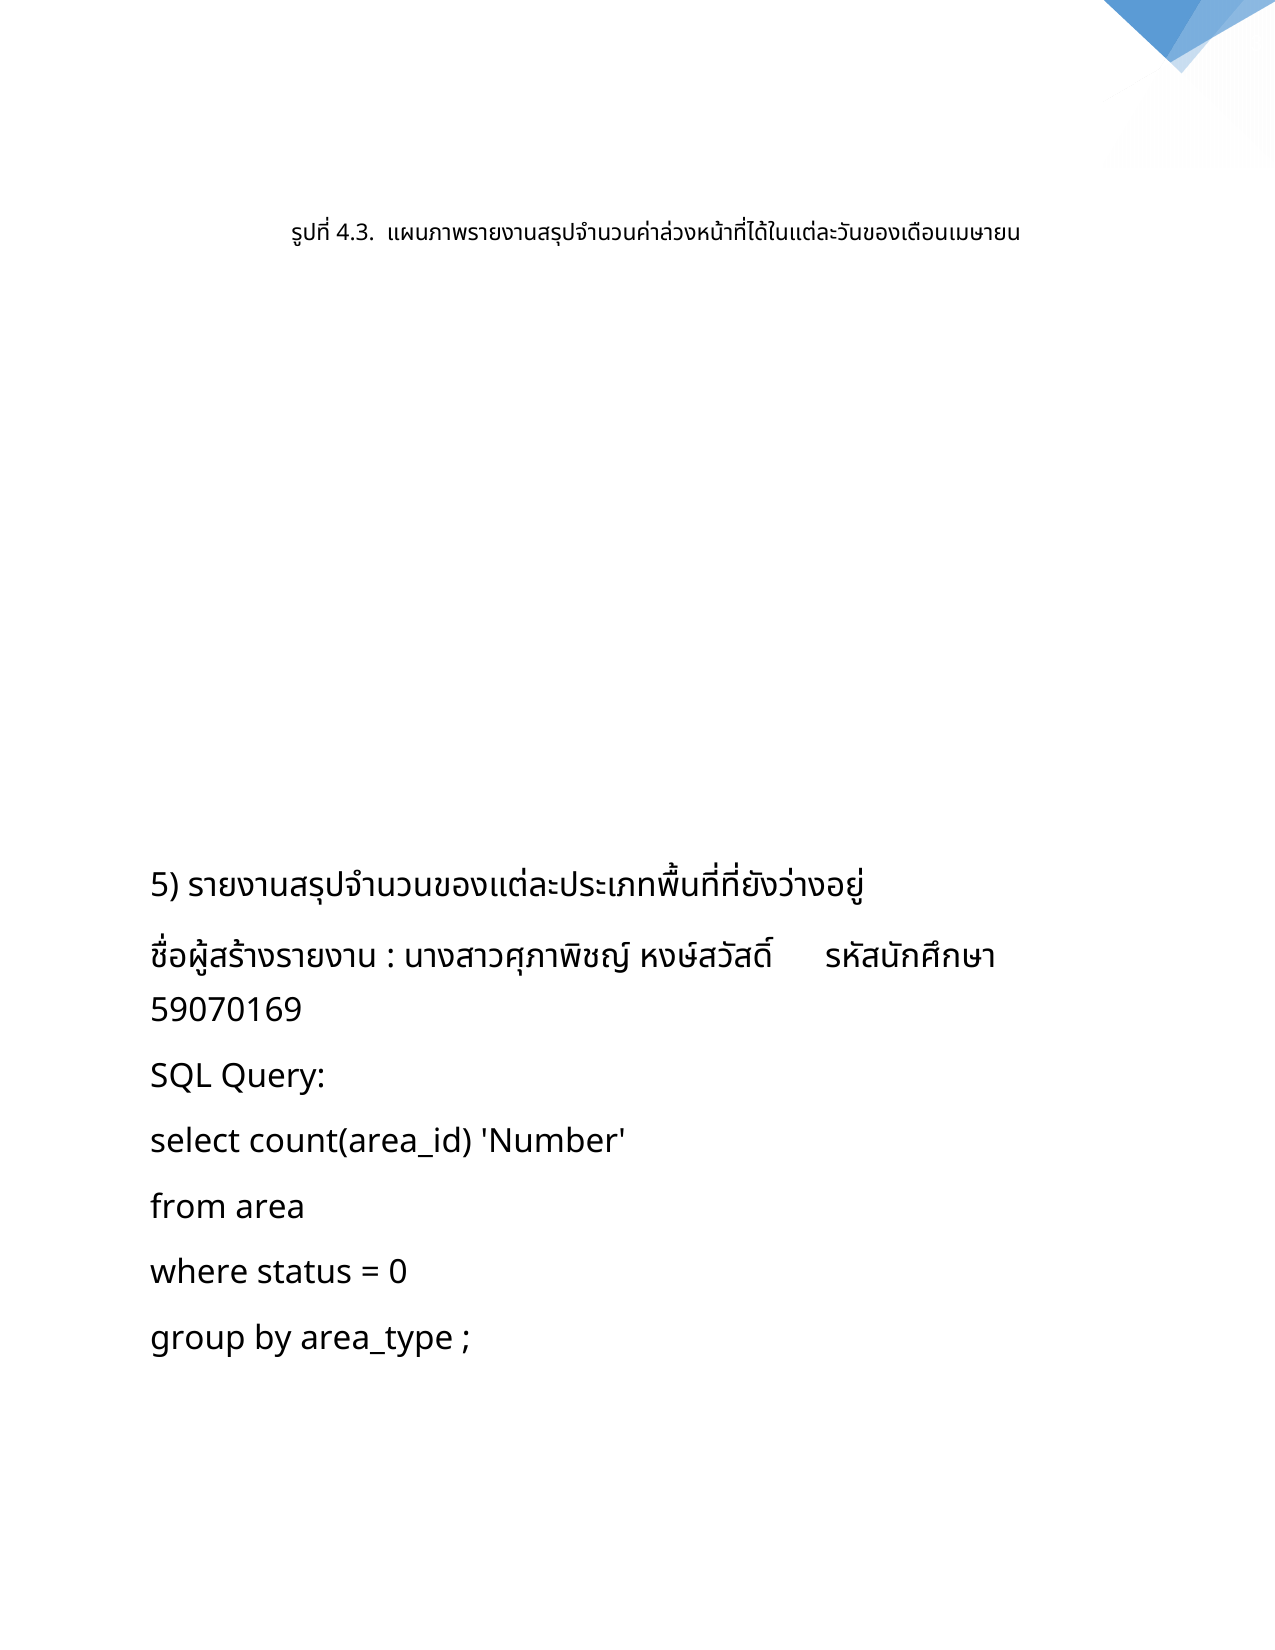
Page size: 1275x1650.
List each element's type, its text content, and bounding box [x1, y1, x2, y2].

text select count(area_id) 'Number' [150, 1117, 1125, 1162]
text group by area_type ; [150, 1314, 1125, 1359]
text from area [150, 1183, 1125, 1228]
text ชื่อผู้สร้างรายงาน : นางสาวศุภาพิชญ์ หงษ์สวัสดิ์ รหัสนักศึกษา 59070169 [150, 932, 1125, 1031]
text รูปที่ 4.3. แผนภาพรายงานสรุปจำนวนค่าล่วงหน้าที่ได้ในแต่ละวันของเดือนเมษายน [187, 216, 1125, 250]
picture [1102, 0, 1275, 168]
text where status = 0 [150, 1248, 1125, 1294]
text 5) รายงานสรุปจำนวนของแต่ละประเภทพื้นที่ที่ยังว่างอยู่ [150, 860, 1125, 911]
text SQL Query: [150, 1051, 1125, 1097]
